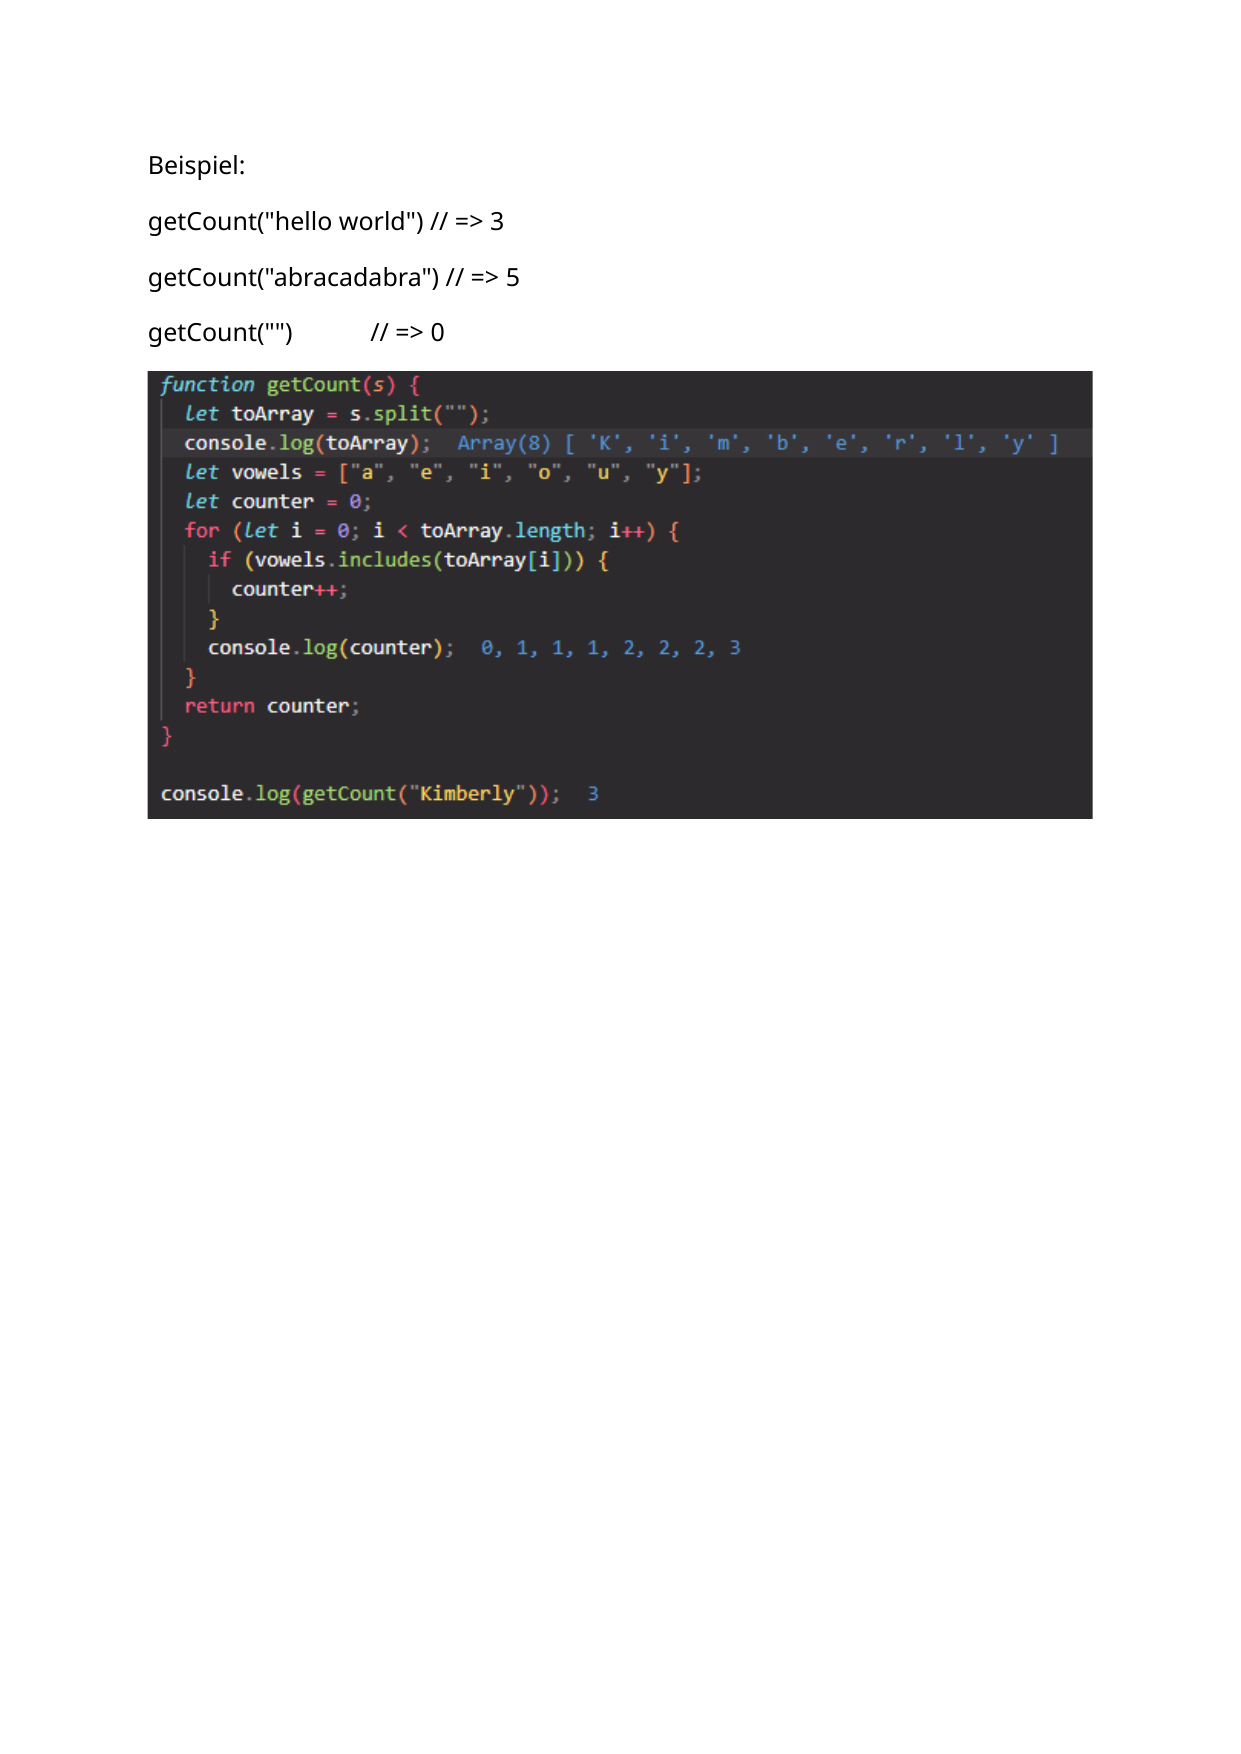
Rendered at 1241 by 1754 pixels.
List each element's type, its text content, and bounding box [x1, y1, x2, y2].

text getCount("") // => 0 [148, 315, 1093, 349]
text getCount("abracadabra") // => 5 [148, 259, 1093, 293]
picture [147, 371, 1093, 819]
text getCount("hello world") // => 3 [148, 203, 1093, 237]
text Beispiel: [148, 148, 1093, 182]
